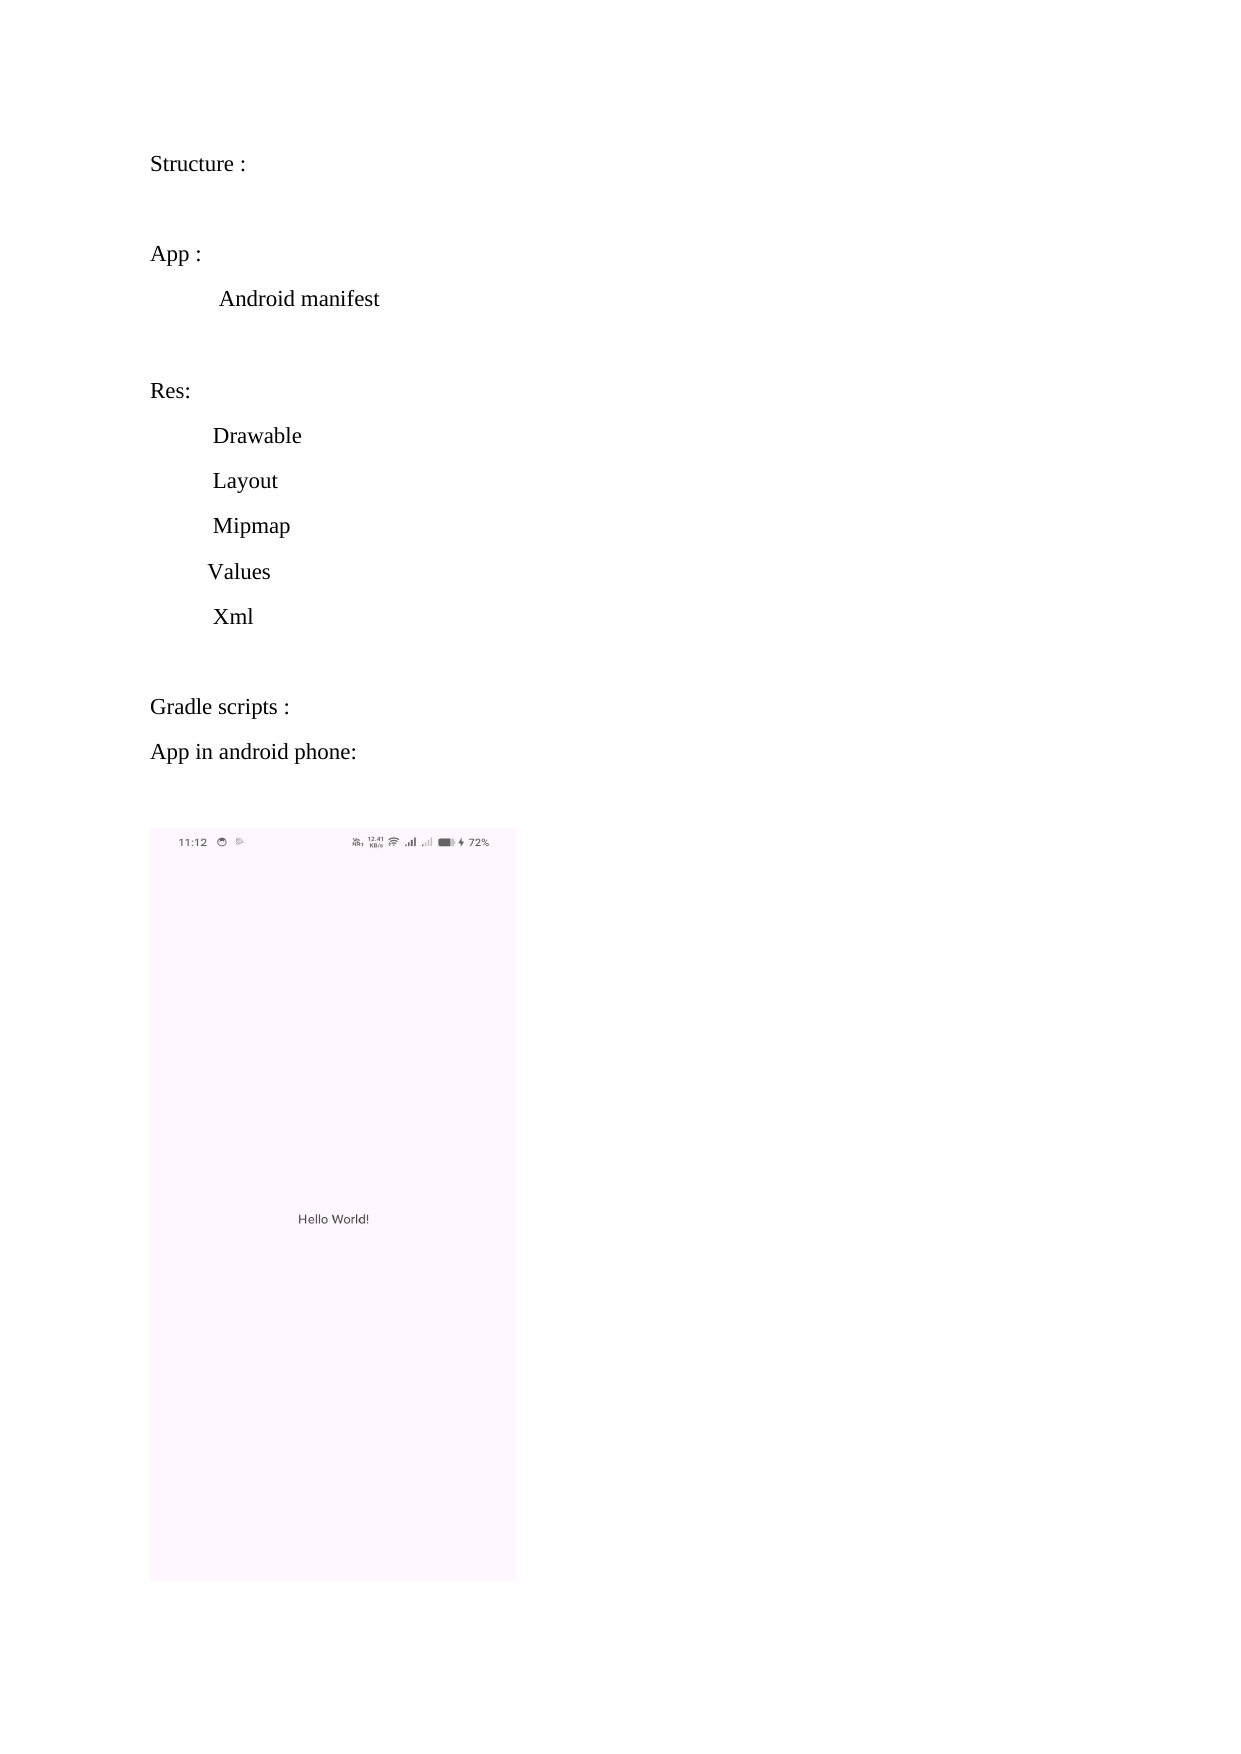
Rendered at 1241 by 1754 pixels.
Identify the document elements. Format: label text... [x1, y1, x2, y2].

text Structure : [150, 150, 1090, 176]
text Values [150, 558, 1090, 584]
text Xml [150, 603, 1090, 629]
picture [150, 828, 517, 1581]
text App in android phone: [150, 738, 1090, 764]
text Drawable [150, 422, 1090, 449]
text Android manifest [150, 285, 1090, 312]
text App : [150, 240, 1090, 267]
text Res: [150, 377, 1090, 404]
text Mipmap [150, 513, 1090, 539]
text Layout [150, 467, 1090, 494]
text Gradle scripts : [150, 693, 1090, 719]
